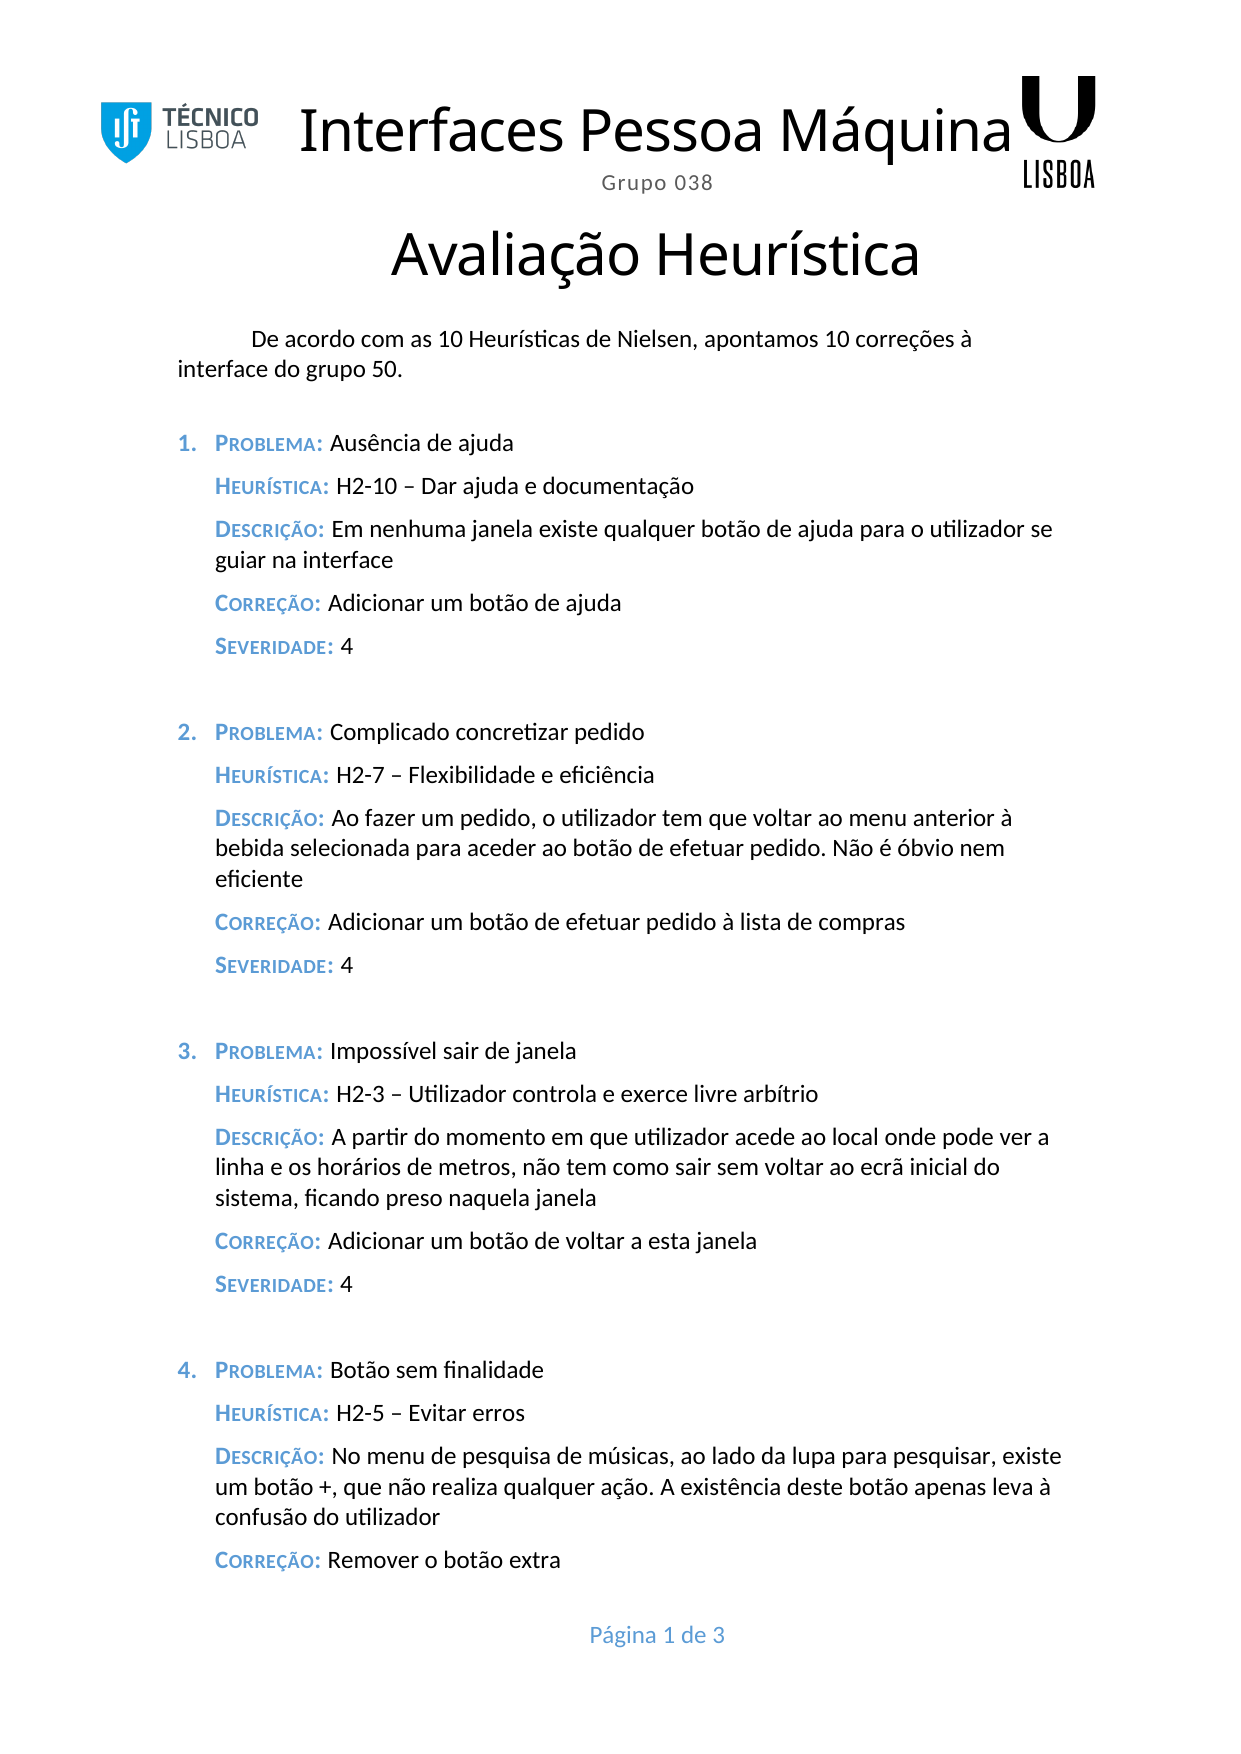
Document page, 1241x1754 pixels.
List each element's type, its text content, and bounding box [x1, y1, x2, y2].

text Heurística: H2-10 – Dar ajuda e documentação [215, 470, 1063, 501]
text Heurística: H2-5 – Evitar erros [215, 1397, 1063, 1428]
text Correção: Adicionar um botão de ajuda [215, 587, 1063, 617]
title Avaliação Heurística [177, 213, 1063, 293]
text Heurística: H2-3 – Utilizador controla e exerce livre arbítrio [215, 1078, 1063, 1108]
picture [977, 76, 1140, 190]
text Descrição: Ao fazer um pedido, o utilizador tem que voltar ao menu anterior à bebida selecionada para aceder ao botão de efetuar pedido. Não é óbvio nem eficiente [215, 802, 1063, 893]
text De acordo com as 10 Heurísticas de Nielsen, apontamos 10 correções à interface do grupo 50. [177, 323, 1063, 384]
list Problema: Impossível sair de janela [177, 1035, 1063, 1066]
list Problema: Botão sem finalidade [177, 1354, 1063, 1385]
text Severidade: 4 [215, 1268, 1063, 1299]
list Problema: Complicado concretizar pedido [177, 716, 1063, 746]
text Correção: Adicionar um botão de voltar a esta janela [215, 1225, 1063, 1256]
text Correção: Adicionar um botão de efetuar pedido à lista de compras [215, 906, 1063, 936]
text Severidade: 4 [215, 630, 1063, 660]
text Descrição: A partir do momento em que utilizador acede ao local onde pode ver a linha e os horários de metros, não tem como sair sem voltar ao ecrã inicial do sistema, ficando preso naquela janela [215, 1121, 1063, 1213]
text Descrição: Em nenhuma janela existe qualquer botão de ajuda para o utilizador se guiar na interface [215, 513, 1063, 574]
text Correção: Remover o botão extra [215, 1544, 1063, 1575]
text Severidade: 4 [215, 949, 1063, 979]
list Problema: Ausência de ajuda [177, 427, 1063, 458]
text Heurística: H2-7 – Flexibilidade e eficiência [215, 759, 1063, 789]
text Descrição: No menu de pesquisa de músicas, ao lado da lupa para pesquisar, existe um botão +, que não realiza qualquer ação. A existência deste botão apenas leva à confusão do utilizador [215, 1440, 1063, 1532]
